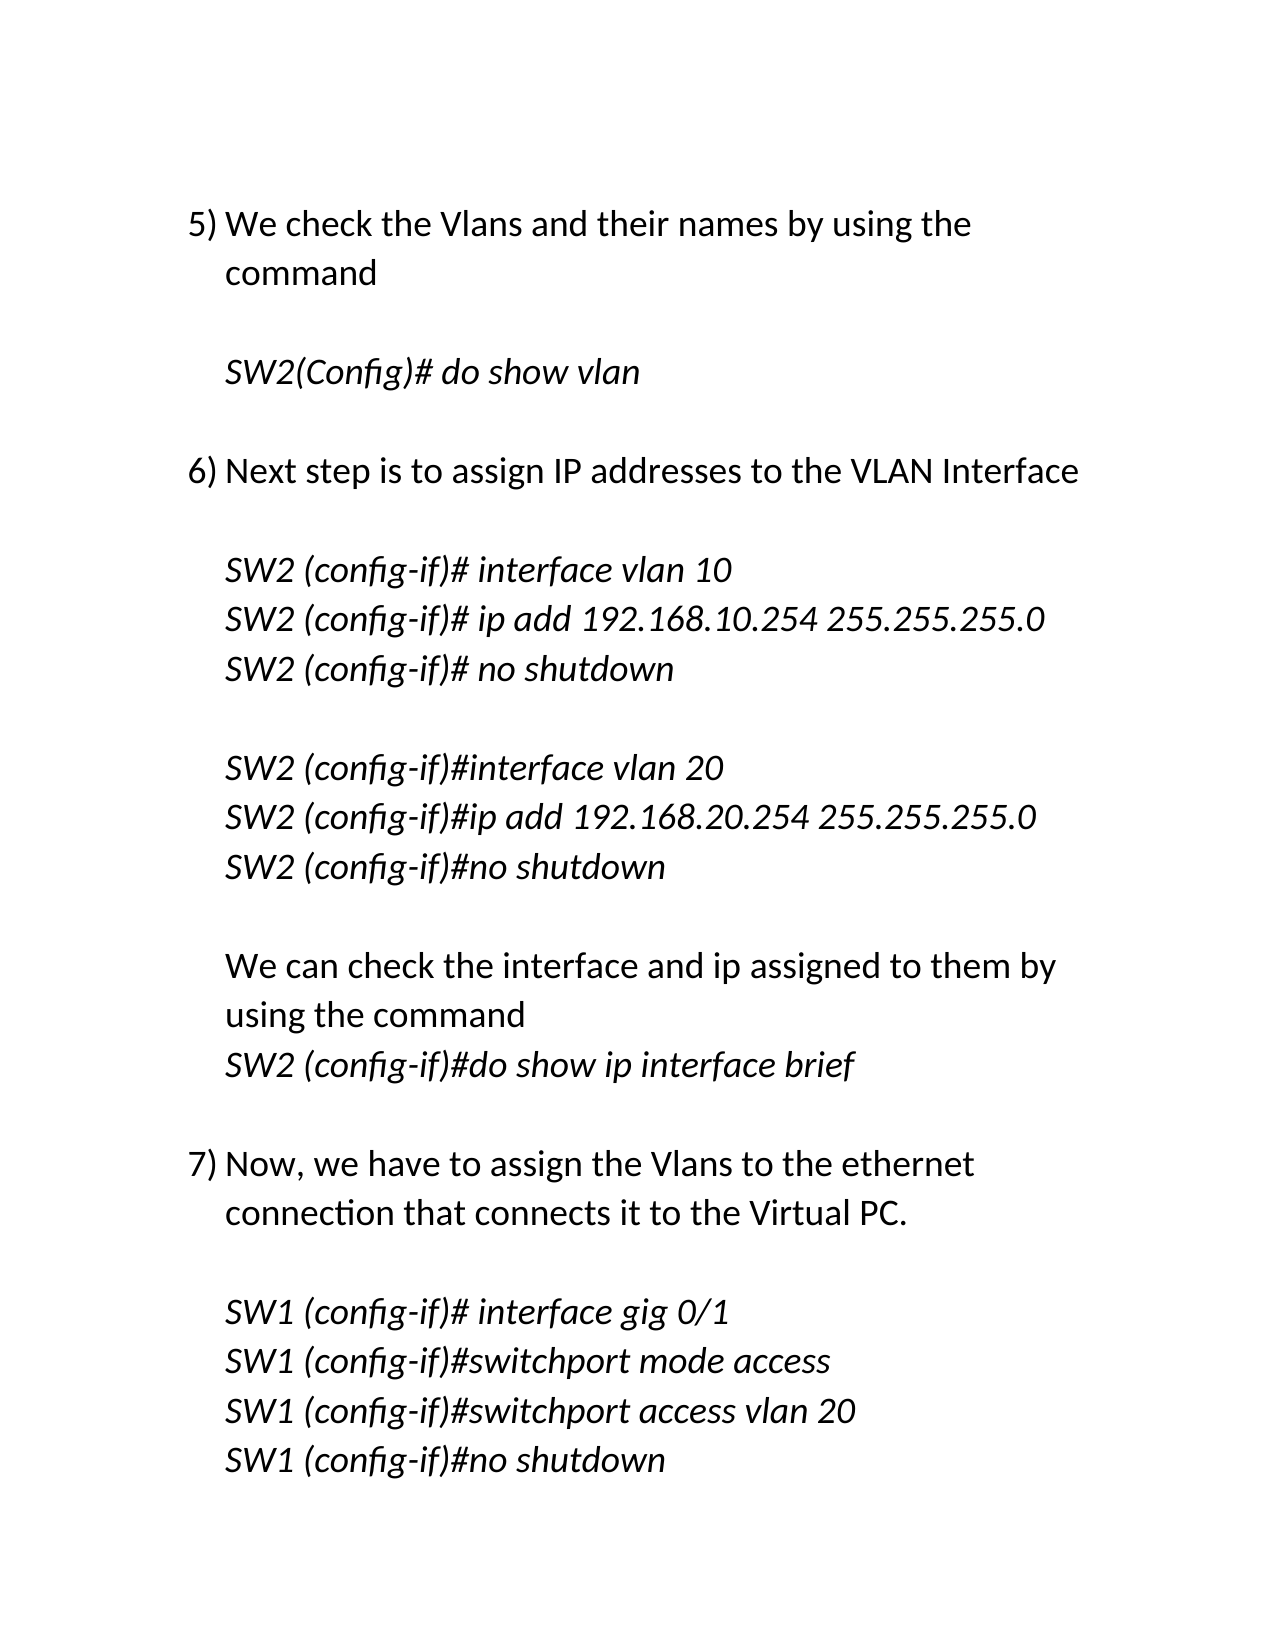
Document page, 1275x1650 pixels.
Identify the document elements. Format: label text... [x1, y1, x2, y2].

list SW2 (config-if)#no shutdown [225, 843, 1125, 888]
list SW2 (config-if)#do show ip interface brief [225, 1041, 1125, 1086]
list SW1 (config-if)#switchport mode access [225, 1337, 1125, 1383]
list Next step is to assign IP addresses to the VLAN Interface [187, 447, 1125, 493]
list SW1 (config-if)#no shutdown [225, 1436, 1125, 1482]
list SW2 (config-if)#interface vlan 20 [225, 744, 1125, 789]
list Now, we have to assign the Vlans to the ethernet connection that connects it to the Virtual PC. [187, 1139, 1125, 1235]
list SW2 (config-if)# interface vlan 10 [225, 546, 1125, 592]
list SW2 (config-if)# ip add 192.168.10.254 255.255.255.0 [225, 595, 1125, 641]
list SW1 (config-if)# interface gig 0/1 [225, 1288, 1125, 1334]
list We check the Vlans and their names by using the command [187, 199, 1125, 295]
list SW2(Config)# do show vlan [225, 348, 1125, 394]
list SW2 (config-if)# no shutdown [225, 645, 1125, 691]
list SW2 (config-if)#ip add 192.168.20.254 255.255.255.0 [225, 793, 1125, 839]
list SW1 (config-if)#switchport access vlan 20 [225, 1387, 1125, 1433]
list We can check the interface and ip assigned to them by using the command [225, 942, 1125, 1037]
